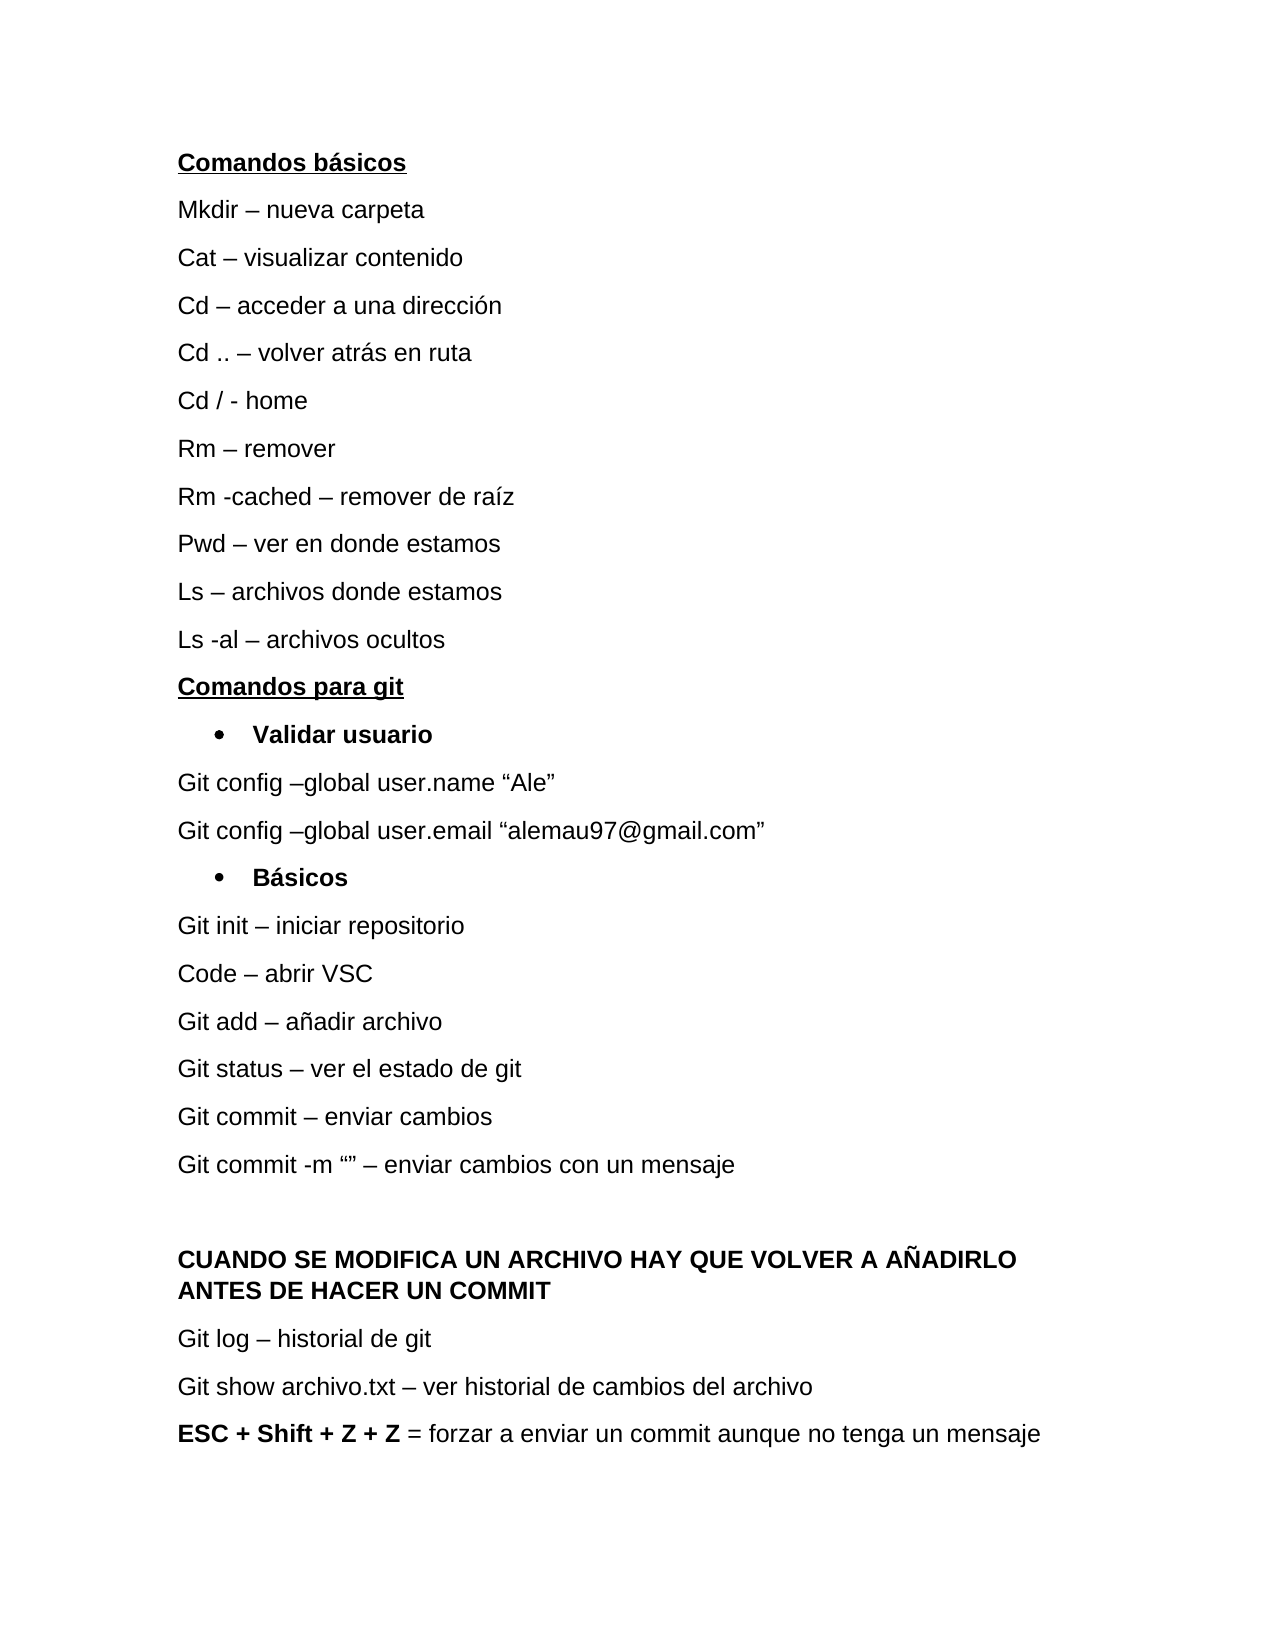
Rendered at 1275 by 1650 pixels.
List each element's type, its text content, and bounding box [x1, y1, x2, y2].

text Ls -al – archivos ocultos [177, 625, 1098, 653]
text Git config –global user.name “Ale” [177, 768, 1098, 797]
list Validar usuario [215, 720, 1098, 749]
text Git add – añadir archivo [177, 1007, 1098, 1035]
text Git init – iniciar repositorio [177, 911, 1098, 940]
text Git status – ver el estado de git [177, 1054, 1098, 1083]
text CUANDO SE MODIFICA UN ARCHIVO HAY QUE VOLVER A AÑADIRLO ANTES DE HACER UN COMMIT [177, 1245, 1098, 1305]
text Git show archivo.txt – ver historial de cambios del archivo [177, 1372, 1098, 1400]
text ESC + Shift + Z + Z = forzar a enviar un commit aunque no tenga un mensaje [177, 1419, 1098, 1448]
text Cd .. – volver atrás en ruta [177, 338, 1098, 367]
text Git config –global user.email “alemau97@gmail.com” [177, 816, 1098, 844]
text Rm -cached – remover de raíz [177, 482, 1098, 510]
text Git log – historial de git [177, 1324, 1098, 1353]
text Rm – remover [177, 434, 1098, 463]
text Cd / - home [177, 386, 1098, 415]
text Git commit -m “” – enviar cambios con un mensaje [177, 1150, 1098, 1178]
text Ls – archivos donde estamos [177, 577, 1098, 606]
text Mkdir – nueva carpeta [177, 195, 1098, 224]
text Cd – acceder a una dirección [177, 291, 1098, 319]
list Básicos [215, 863, 1098, 892]
text Comandos básicos [177, 148, 1098, 176]
text Git commit – enviar cambios [177, 1102, 1098, 1131]
text Code – abrir VSC [177, 959, 1098, 988]
text Pwd – ver en donde estamos [177, 529, 1098, 558]
text Comandos para git [177, 672, 1098, 701]
text Cat – visualizar contenido [177, 243, 1098, 272]
